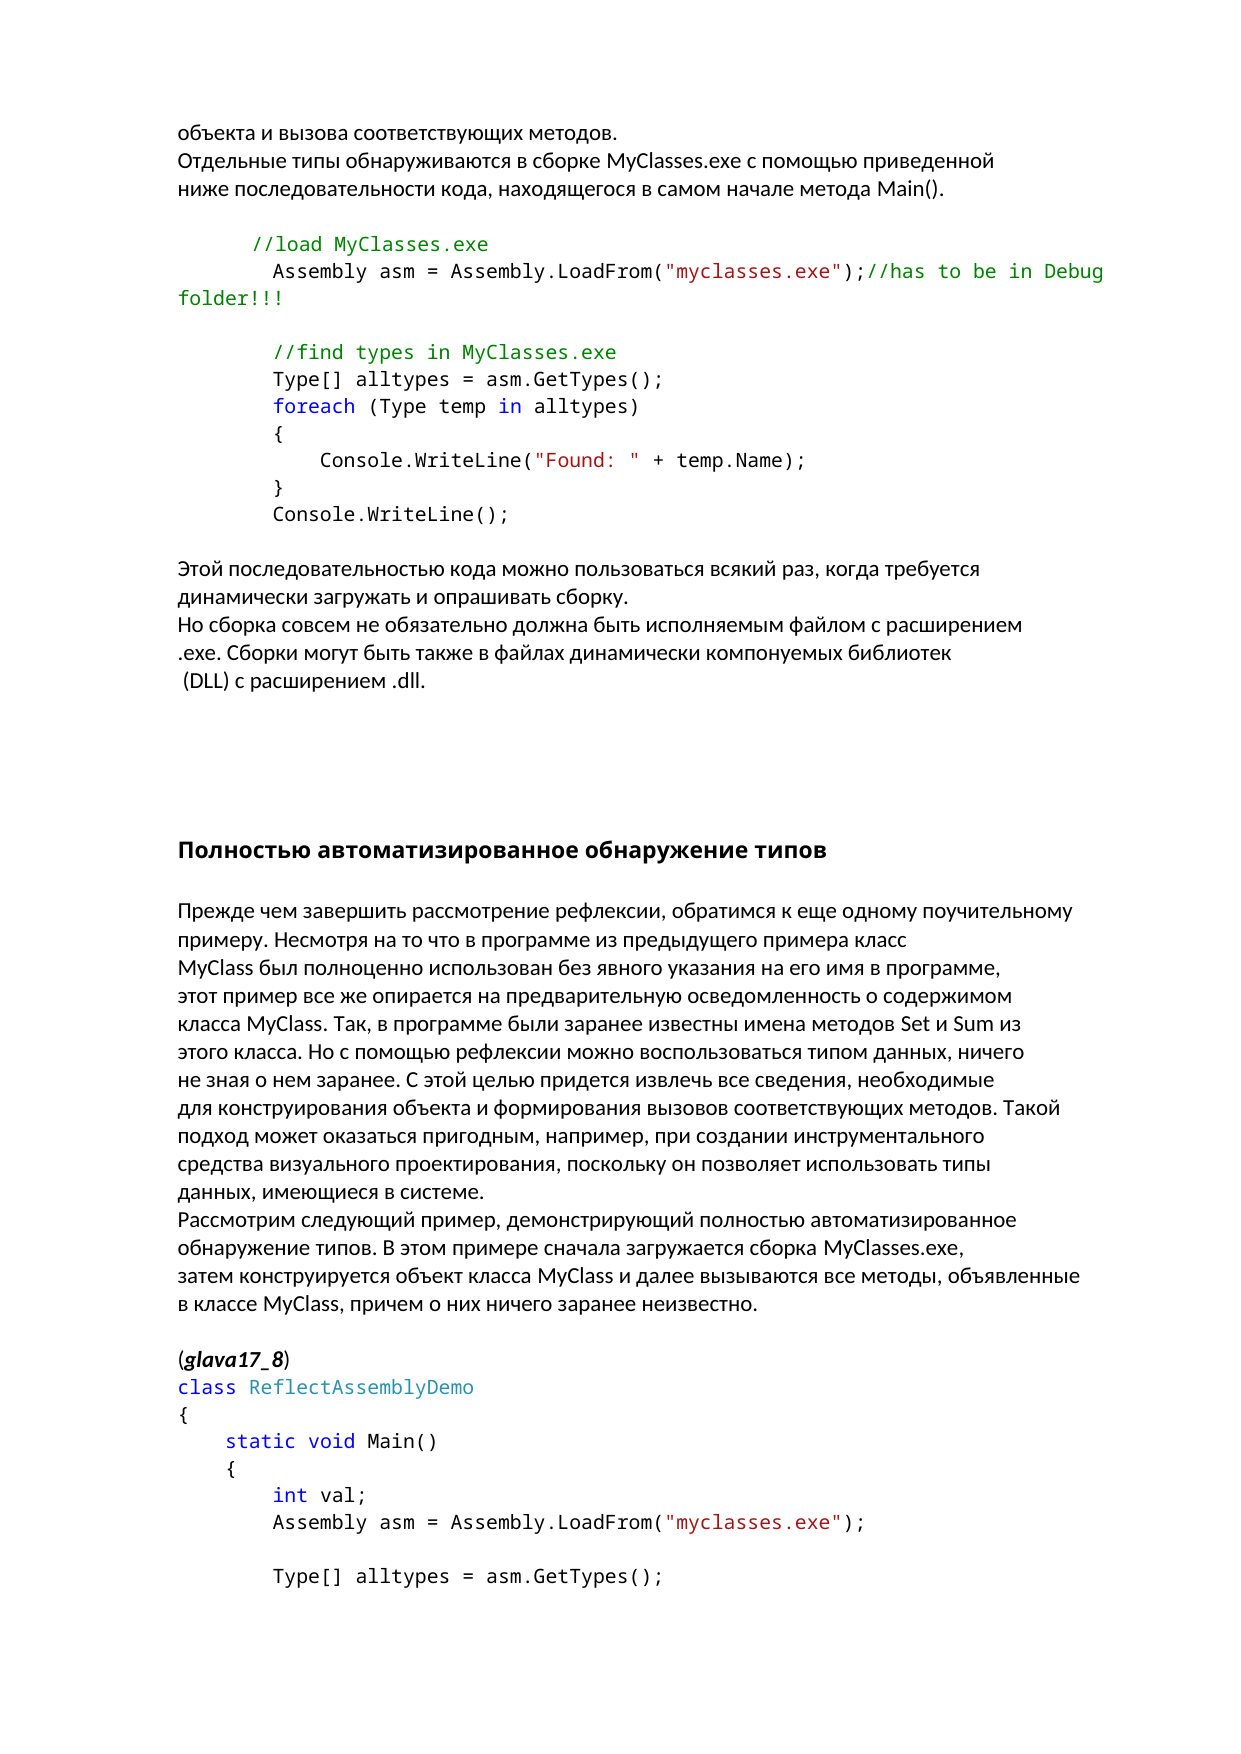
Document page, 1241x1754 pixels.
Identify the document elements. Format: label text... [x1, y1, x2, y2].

text примеру. Несмотря на то что в программе из предыдущего примера класс [177, 925, 1152, 953]
text Console.WriteLine(); [177, 500, 1152, 527]
text Assembly asm = Assembly.LoadFrom("myclasses.exe");//has to be in Debug folder!!! [177, 257, 1152, 311]
text Полностью автоматизированное обнаружение типов [177, 834, 1152, 865]
text foreach (Type temp in alltypes) [177, 392, 1152, 419]
text ниже последовательности кода, находящегося в самом начале метода Маin(). [177, 174, 1152, 202]
text class ReflectAssemblyDemo [177, 1373, 1152, 1400]
text { [177, 1400, 1152, 1427]
text Прежде чем завершить рассмотрение рефлексии, обратимся к еще одному поучительному [177, 897, 1152, 925]
text } [177, 473, 1152, 500]
text затем конструируется объект класса MyClass и далее вызываются все методы, объявленные [177, 1261, 1152, 1289]
text //load MyClasses.exe [177, 230, 1152, 257]
text обнаружение типов. В этом примере сначала загружается сборка MyClasses.ехе, [177, 1233, 1152, 1261]
text //find types in MyClasses.exe [177, 338, 1152, 365]
text MyClass был полноценно использован без явного указания на его имя в программе, [177, 953, 1152, 981]
text .ехе. Сборки могут быть также в файлах динамически компонуемых библиотек [177, 638, 1152, 666]
text { [177, 419, 1152, 446]
text int val; [177, 1481, 1152, 1508]
text динамически загружать и опрашивать сборку. [177, 582, 1152, 610]
text Assembly asm = Assembly.LoadFrom("myclasses.exe"); [177, 1508, 1152, 1535]
text в классе MyClass, причем о них ничего заранее неизвестно. [177, 1289, 1152, 1317]
text для конструирования объекта и формирования вызовов соответствующих методов. Такой [177, 1093, 1152, 1121]
text static void Main() [177, 1427, 1152, 1454]
text Отдельные типы обнаруживаются в сборке MyClasses.ехе с помощью приведенной [177, 146, 1152, 174]
text не зная о нем заранее. С этой целью придется извлечь все сведения, необходимые [177, 1065, 1152, 1093]
text класса MyClass. Так, в программе были заранее известны имена методов Set и Sum из [177, 1009, 1152, 1037]
text Но сборка совсем не обязательно должна быть исполняемым файлом с расширением [177, 610, 1152, 638]
text средства визуального проектирования, поскольку он позволяет использовать типы [177, 1149, 1152, 1177]
text Console.WriteLine("Found: " + temp.Name); [177, 446, 1152, 473]
text Этой последовательностью кода можно пользоваться всякий раз, когда требуется [177, 554, 1152, 582]
text (glava17_8) [177, 1345, 1152, 1373]
text Рассмотрим следующий пример, демонстрирующий полностью автоматизированное [177, 1205, 1152, 1233]
text { [177, 1454, 1152, 1481]
text подход может оказаться пригодным, например, при создании инструментального [177, 1121, 1152, 1149]
text этот пример все же опирается на предварительную осведомленность о содержимом [177, 981, 1152, 1009]
text этого класса. Но с помощью рефлексии можно воспользоваться типом данных, ничего [177, 1037, 1152, 1065]
text объекта и вызова соответствующих методов. [177, 118, 1152, 146]
text данных, имеющиеся в системе. [177, 1177, 1152, 1205]
text (DLL) с расширением .dll. [177, 666, 1152, 694]
text Type[] alltypes = asm.GetTypes(); [177, 1562, 1152, 1589]
text Type[] alltypes = asm.GetTypes(); [177, 365, 1152, 392]
